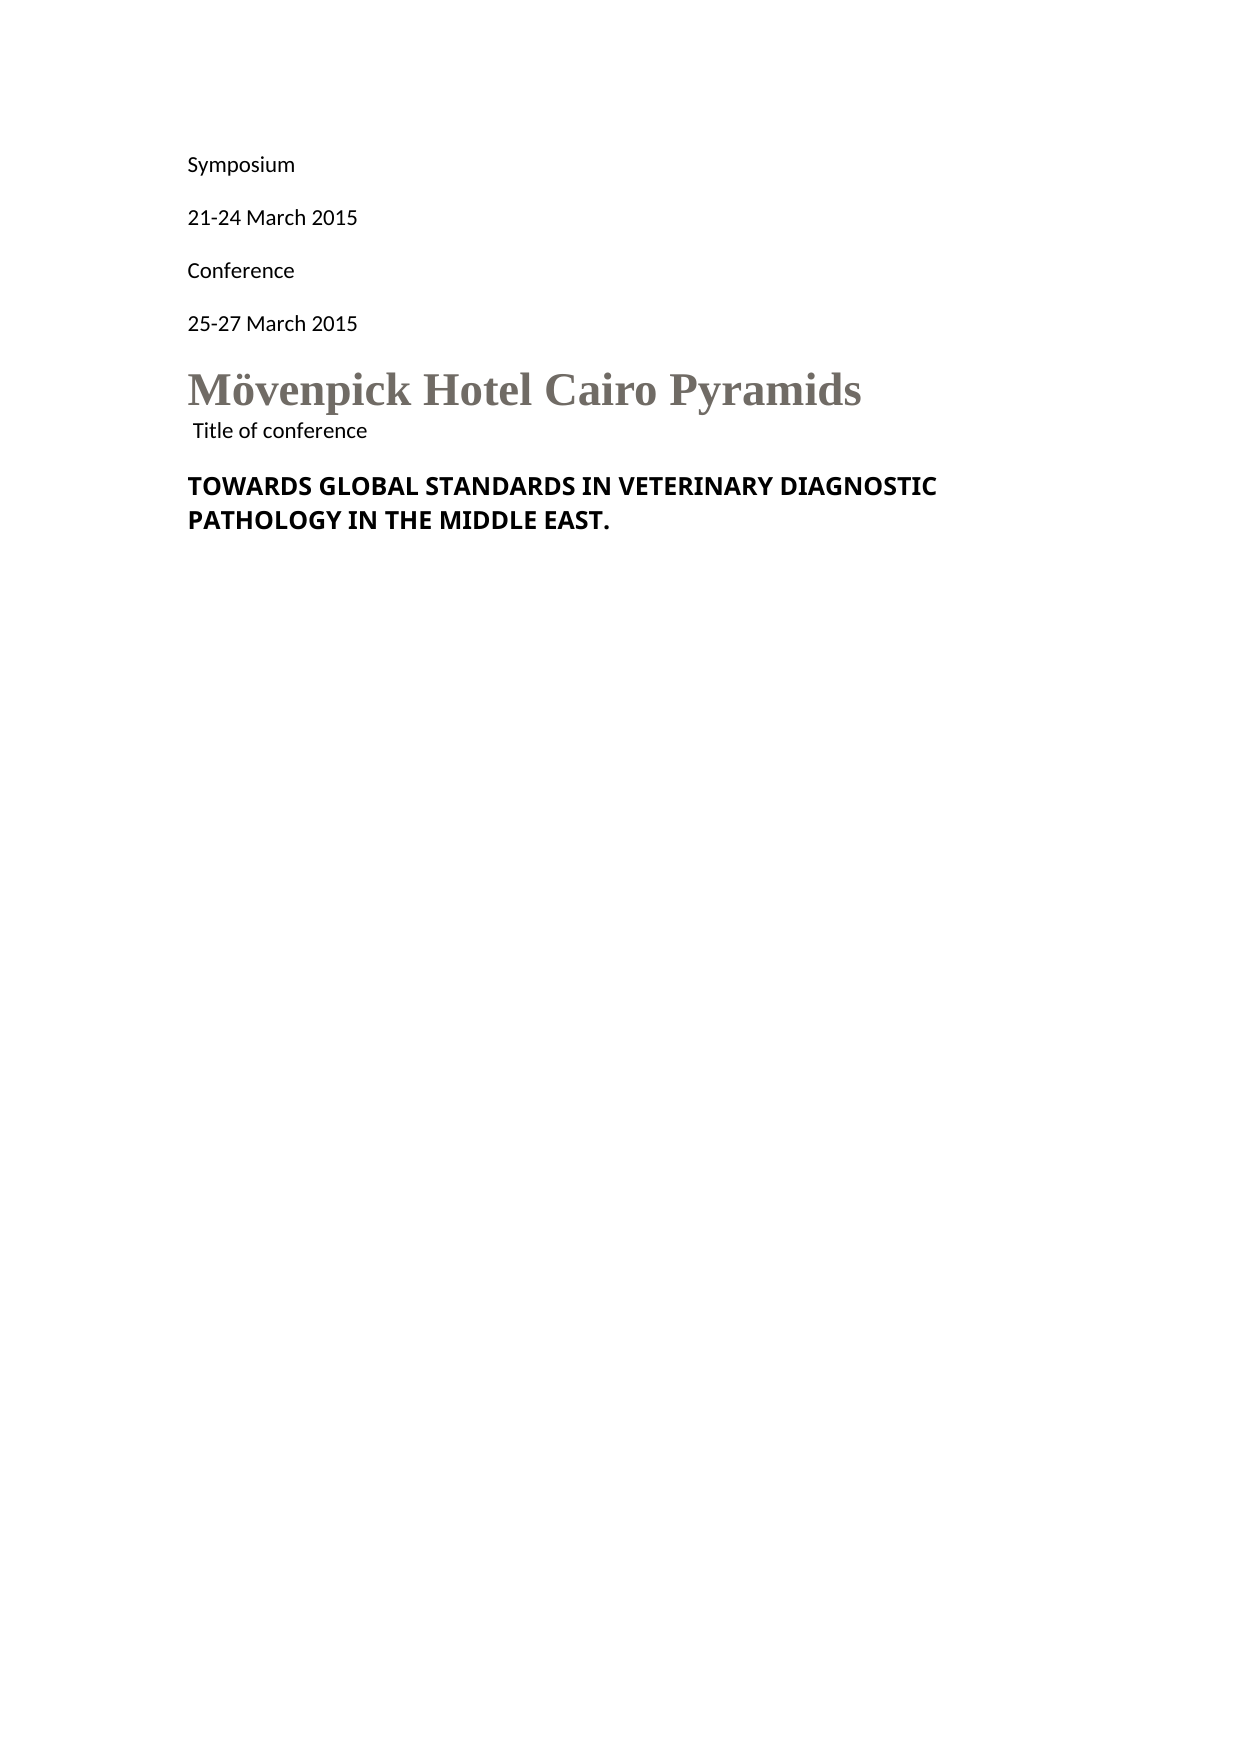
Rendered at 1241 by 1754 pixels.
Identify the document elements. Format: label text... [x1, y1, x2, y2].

text 25-27 March 2015 [187, 309, 1053, 337]
text TOWARDS GLOBAL STANDARDS IN VETERINARY DIAGNOSTIC PATHOLOGY IN THE MIDDLE EAST. [187, 469, 1053, 537]
text Mövenpick Hotel Cairo Pyramids [187, 362, 1053, 416]
text Symposium [187, 150, 1053, 178]
text 21-24 March 2015 [187, 203, 1053, 231]
text Conference [187, 256, 1053, 284]
text Title of conference [187, 416, 1053, 444]
